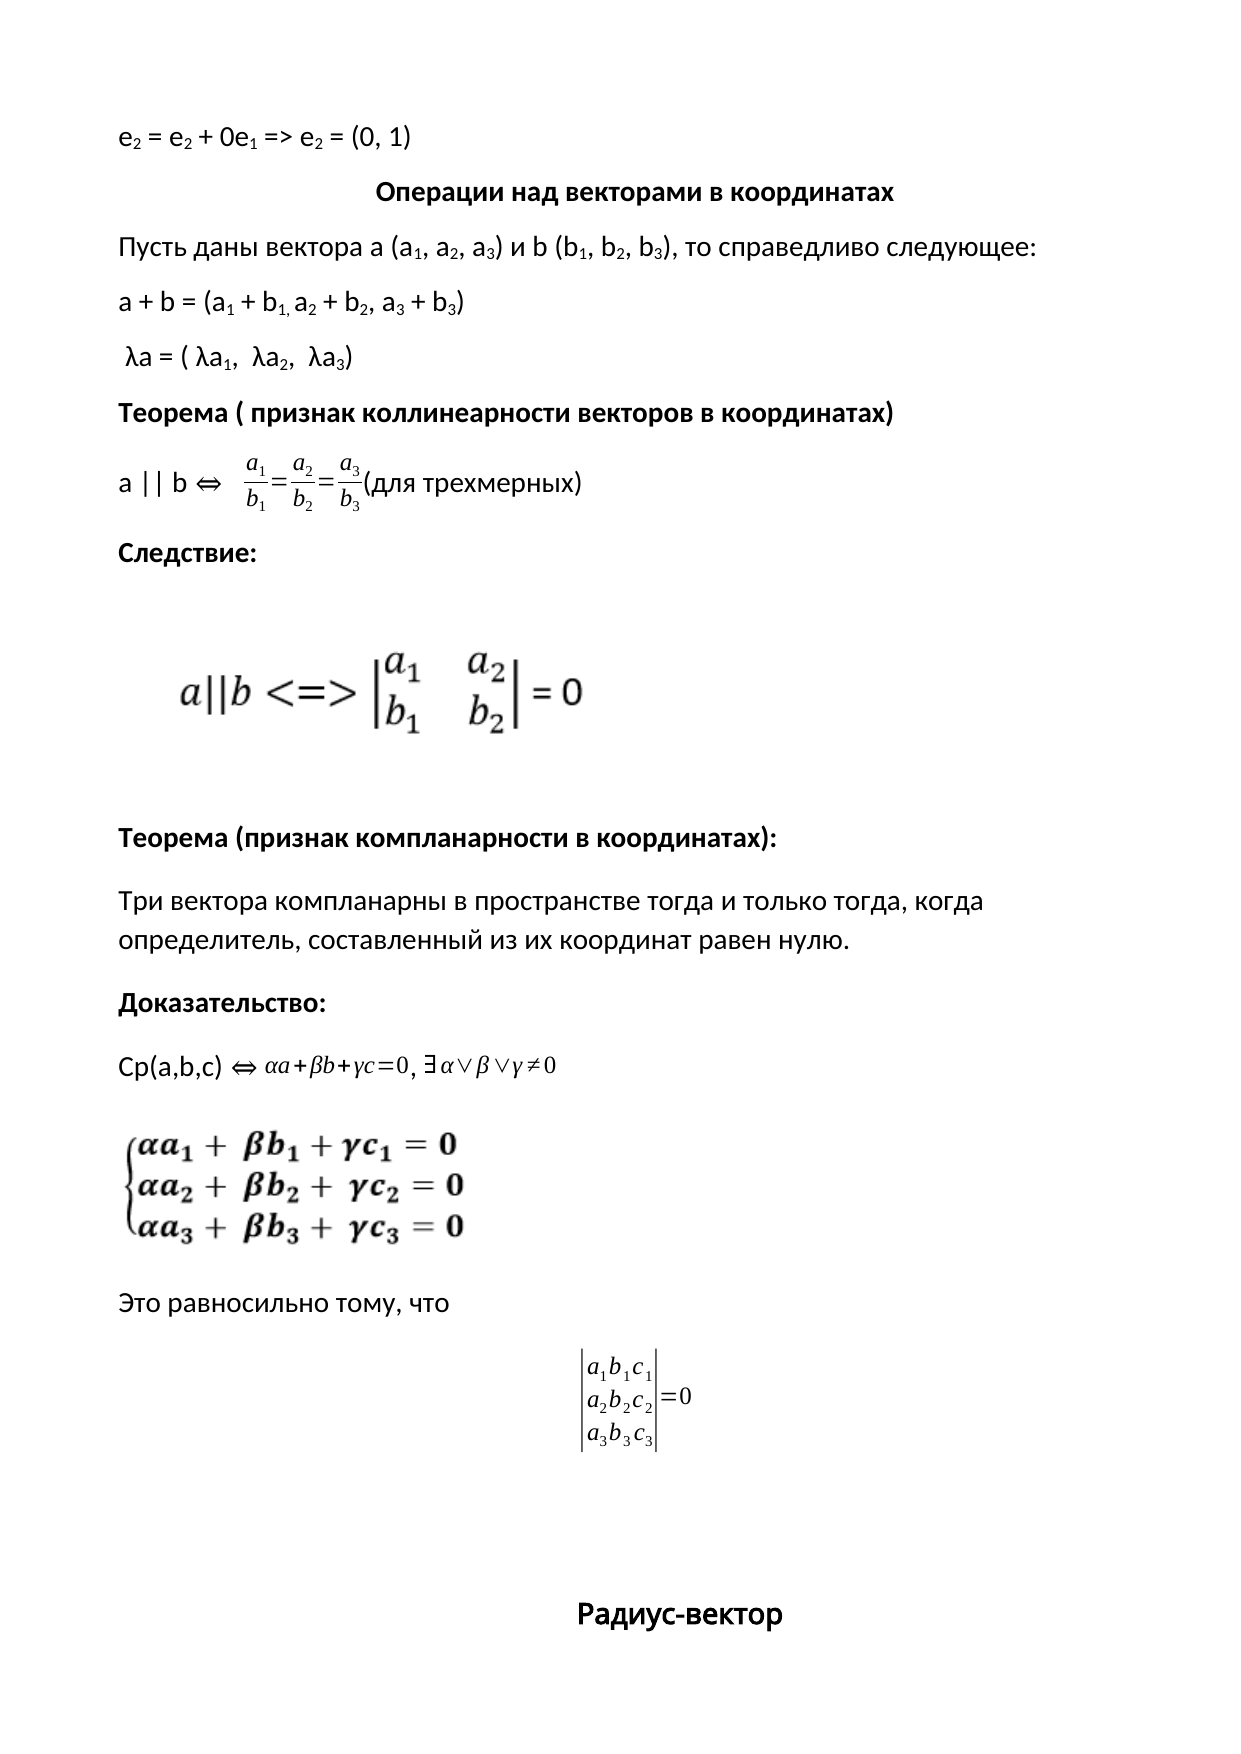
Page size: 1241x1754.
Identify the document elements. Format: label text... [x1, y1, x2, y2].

text a || b ⇔ (для трехмерных) [118, 449, 1152, 515]
picture [118, 1111, 483, 1257]
text λa = ( λa1, λa2, λa3) [118, 338, 1152, 374]
text Это равносильно тому, что [118, 1284, 1152, 1320]
text e2 = e2 + 0e1 => e2 = (0, 1) [118, 118, 1152, 154]
text Три вектора компланарны в пространстве тогда и только тогда, когда определитель, составленный из их координат равен нулю. [118, 882, 1152, 956]
picture [118, 589, 617, 792]
text Теорема (признак компланарности в координатах): [118, 819, 1152, 854]
text Следствие: [118, 534, 1152, 570]
text Доказательство: [118, 984, 1152, 1020]
text Пусть даны вектора a (a1, a2, a3) и b (b1, b2, b3), то справедливо следующее: [118, 228, 1152, 264]
text a + b = (a1 + b1, a2 + b2, a3 + b3) [118, 283, 1152, 319]
list Радиус-вектор [208, 1595, 1152, 1630]
text Теорема ( признак коллинеарности векторов в координатах) [118, 394, 1152, 429]
text Операции над векторами в координатах [118, 173, 1152, 209]
text Cp(a,b,c) ⇔ , [118, 1048, 1152, 1084]
